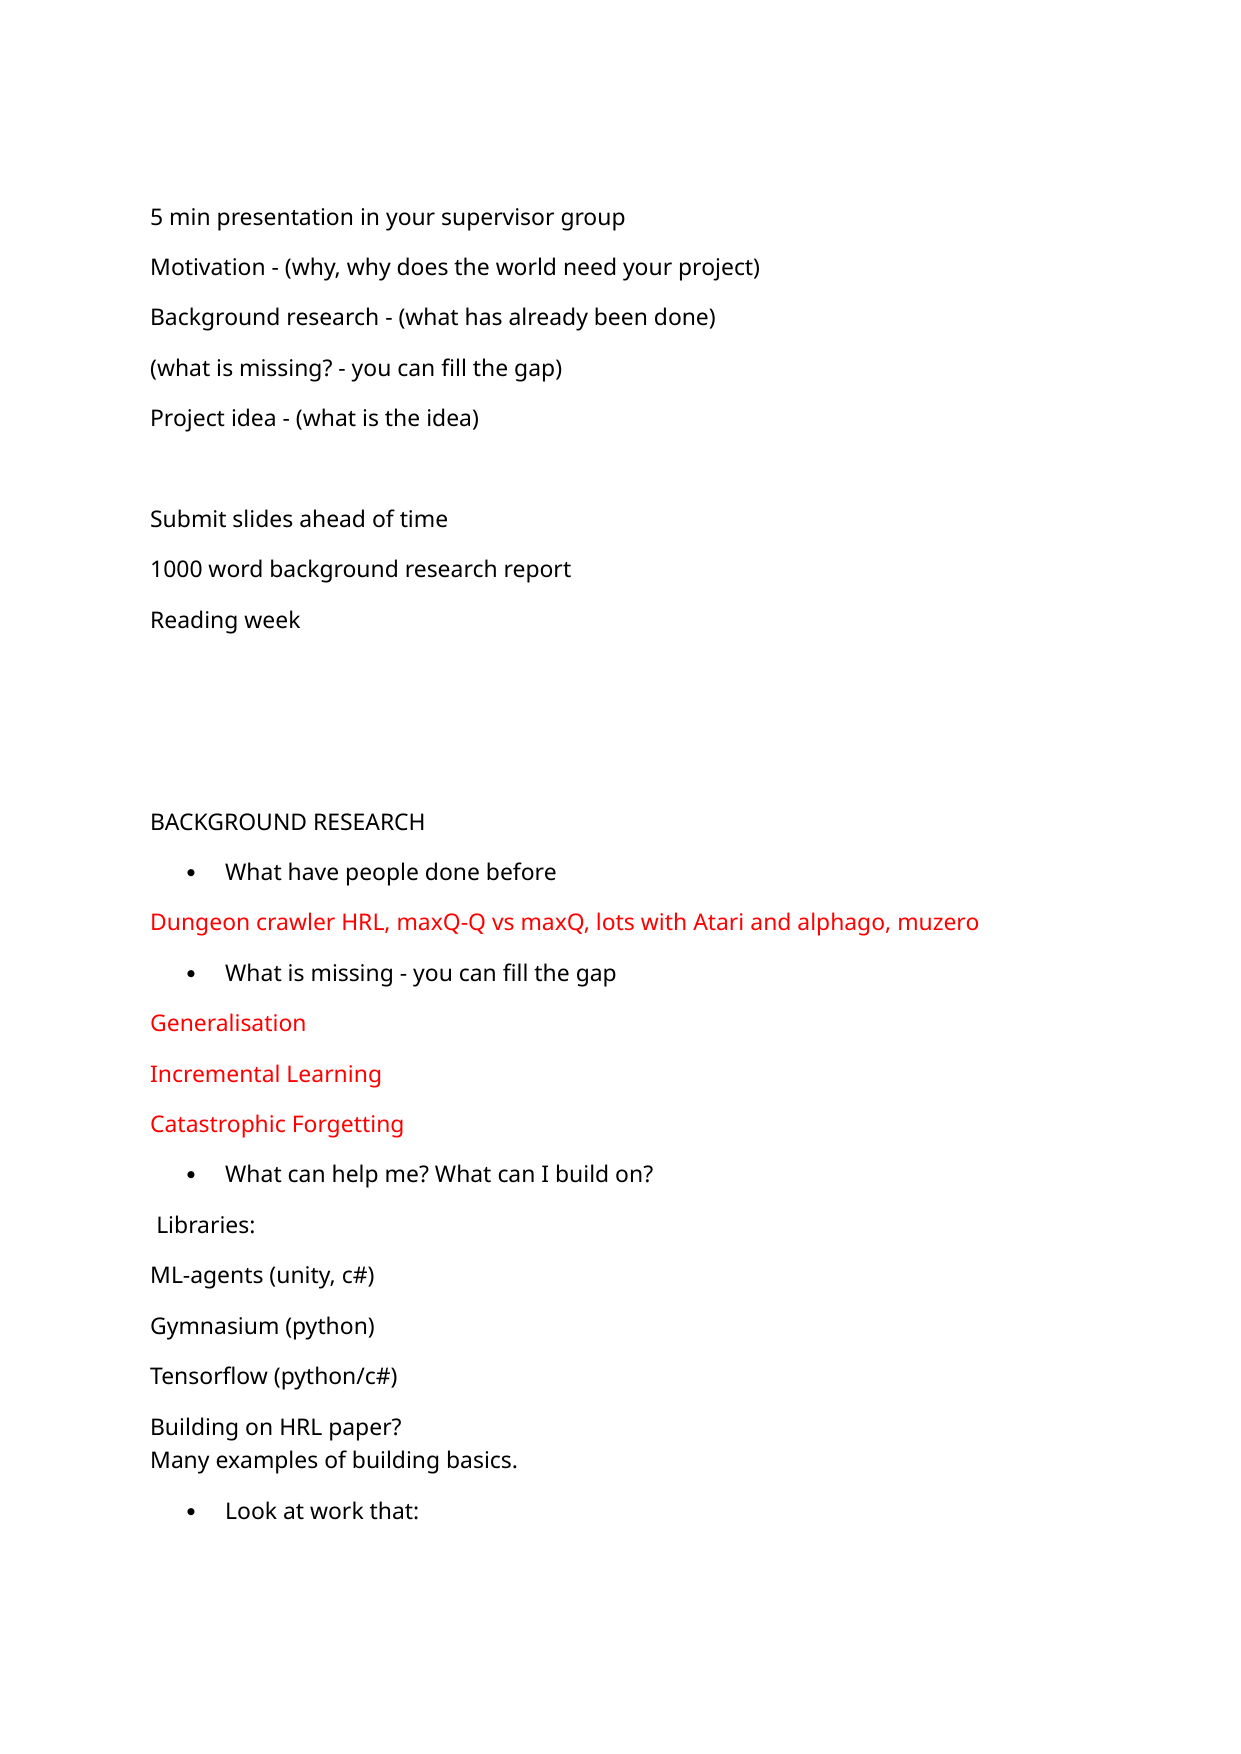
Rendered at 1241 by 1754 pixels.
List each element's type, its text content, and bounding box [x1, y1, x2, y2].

text Tensorflow (python/c#) [150, 1360, 1090, 1391]
text ML-agents (unity, c#) [150, 1259, 1090, 1290]
text 1000 word background research report [150, 553, 1090, 584]
text Generalisation [150, 1007, 1090, 1038]
list Look at work that: [187, 1494, 1090, 1526]
text Catastrophic Forgetting [150, 1108, 1090, 1139]
list What have people done before [187, 856, 1090, 887]
text Motivation - (why, why does the world need your project) [150, 251, 1090, 282]
text Gymnasium (python) [150, 1309, 1090, 1341]
text Project idea - (what is the idea) [150, 402, 1090, 433]
text 5 min presentation in your supervisor group [150, 200, 1090, 232]
text (what is missing? - you can fill the gap) [150, 352, 1090, 383]
list What can help me? What can I build on? [187, 1158, 1090, 1189]
text Dungeon crawler HRL, maxQ-Q vs maxQ, lots with Atari and alphago, muzero [150, 906, 1090, 937]
text Incremental Learning [150, 1057, 1090, 1089]
list What is missing - you can fill the gap [187, 957, 1090, 988]
text Building on HRL paper? Many examples of building basics. [150, 1410, 1090, 1475]
text BACKGROUND RESEARCH [150, 805, 1090, 837]
text Libraries: [150, 1209, 1090, 1240]
text Submit slides ahead of time [150, 503, 1090, 534]
text Reading week [150, 604, 1090, 635]
text Background research - (what has already been done) [150, 301, 1090, 332]
